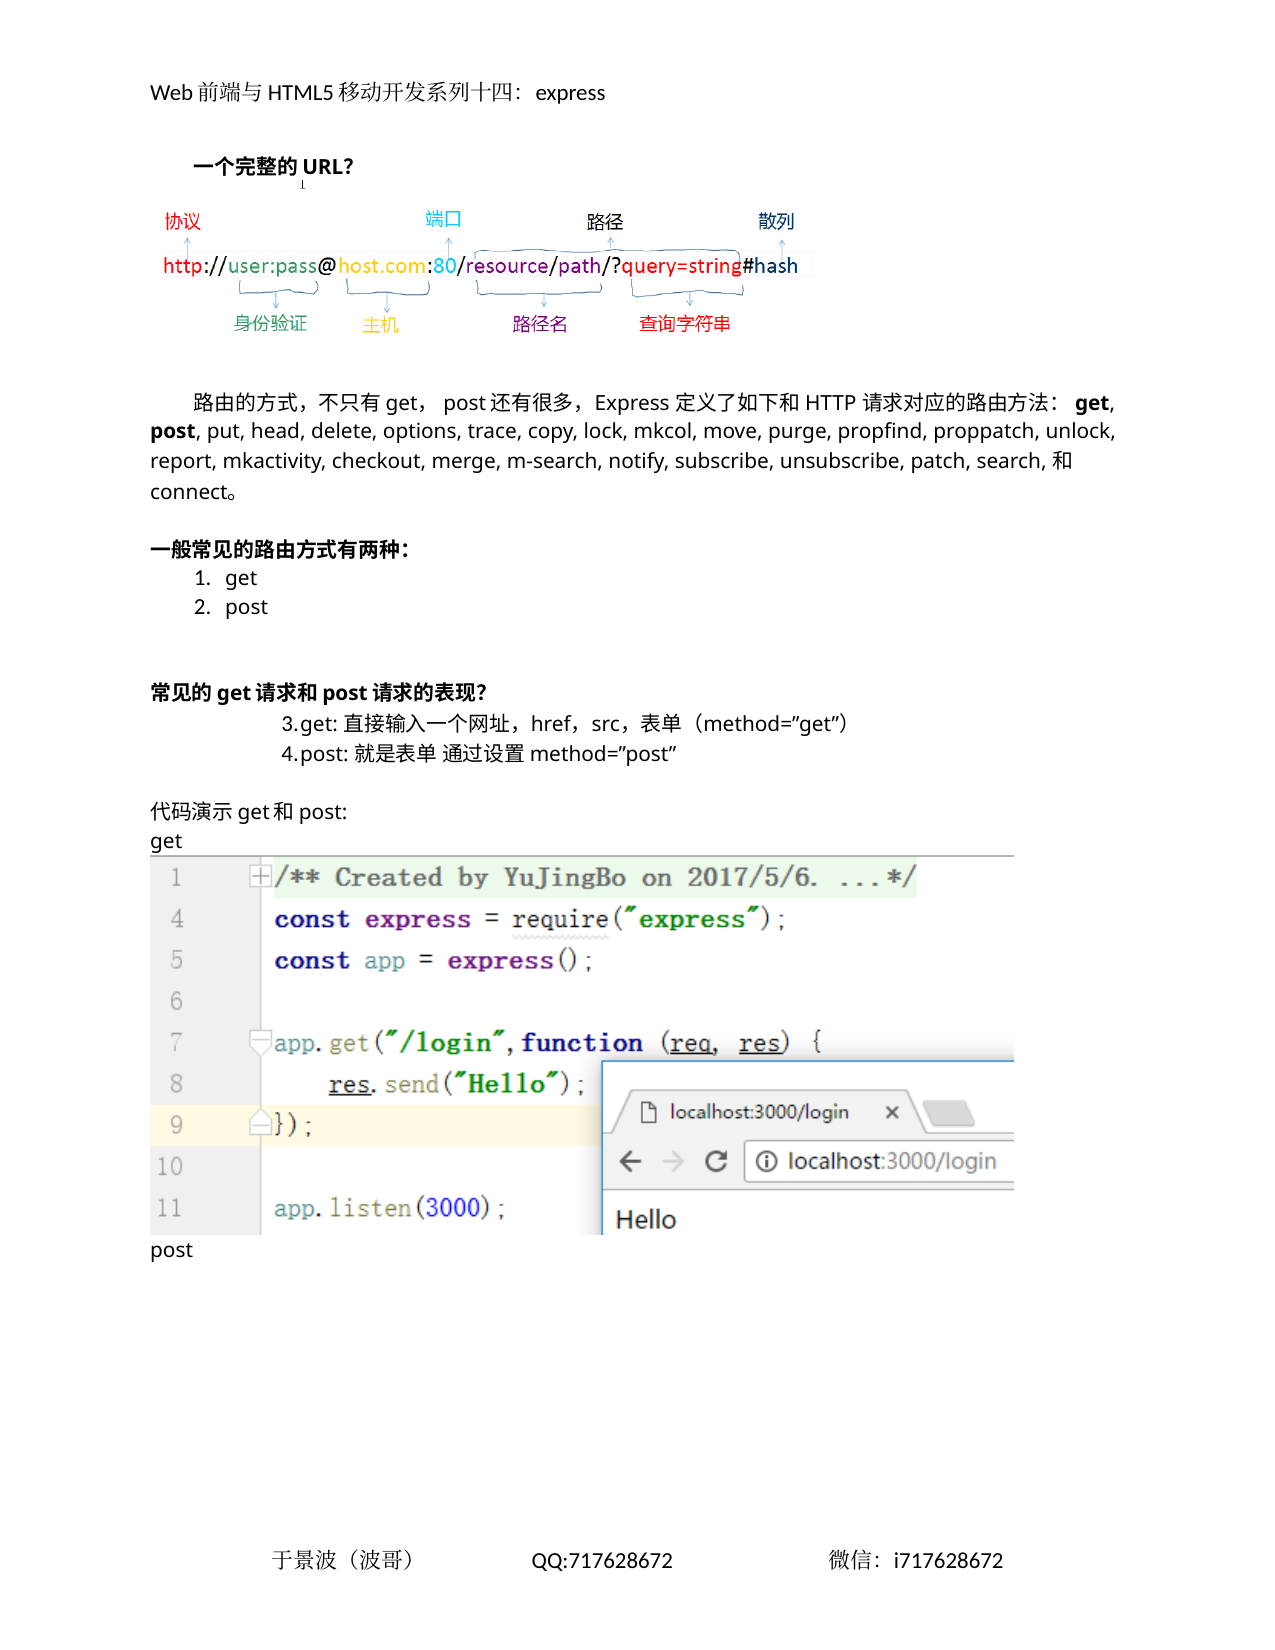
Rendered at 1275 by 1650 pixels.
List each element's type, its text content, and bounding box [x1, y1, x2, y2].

list get: 直接输入一个网址，href，src，表单（method=”get”） [237, 707, 1125, 737]
text get [150, 826, 1125, 854]
list post [150, 592, 1125, 620]
text 常见的get请求和post请求的表现？ [150, 676, 1125, 707]
text post [150, 1235, 1125, 1263]
picture [150, 180, 815, 358]
list get [150, 563, 1125, 592]
text 代码演示get和post: [150, 795, 1125, 826]
picture [150, 854, 1014, 1235]
list post: 就是表单 通过设置method=”post” [237, 737, 1125, 767]
text 一个完整的URL？ [150, 150, 1125, 180]
text 一般常见的路由方式有两种： [150, 533, 1125, 563]
text 路由的方式，不只有get， post还有很多，Express 定义了如下和 HTTP 请求对应的路由方法： get, post, put, head, delete, options, trace, copy, lock, mkcol, move, purge, propfind, proppatch, unlock, report, mkactivity, checkout, merge, m-search, notify, subscribe, unsubscribe, patch, search, 和 connect。 [150, 386, 1125, 505]
